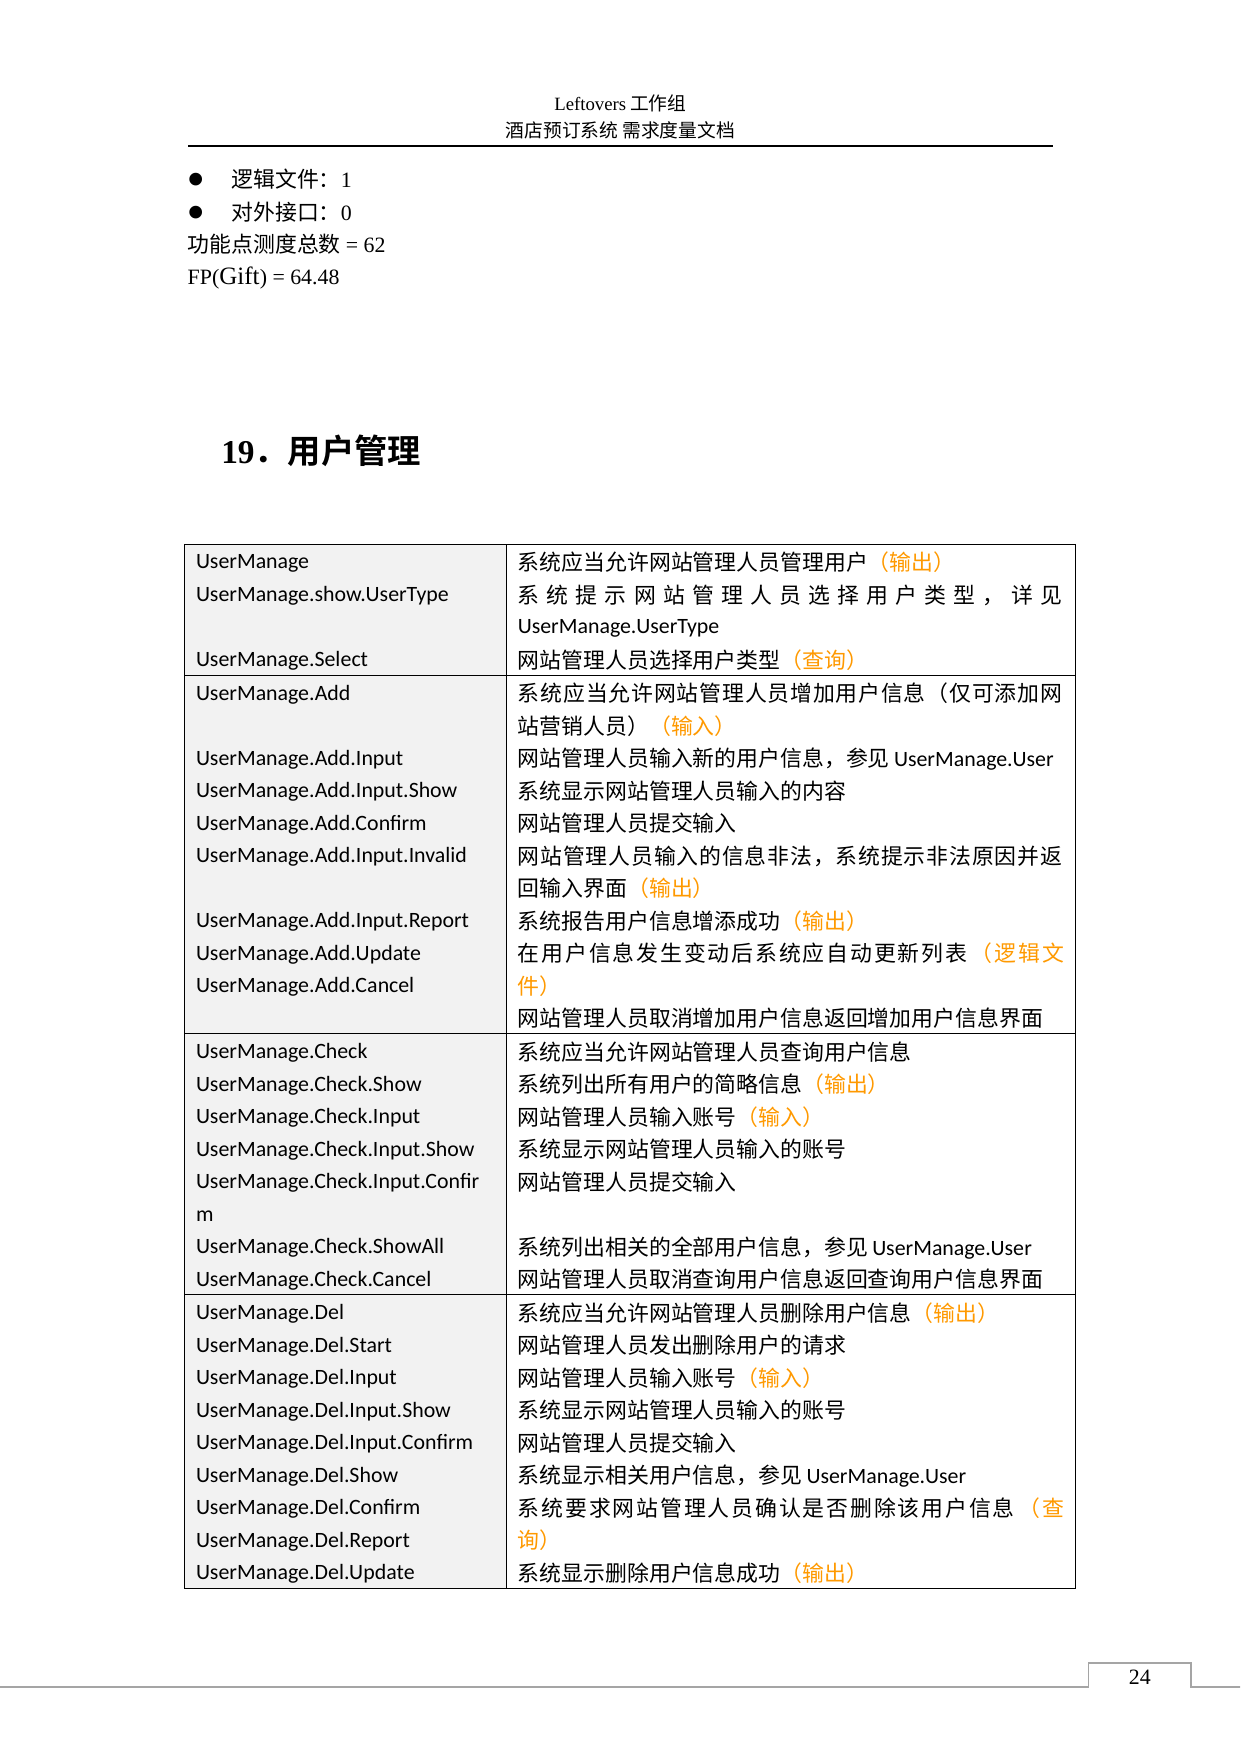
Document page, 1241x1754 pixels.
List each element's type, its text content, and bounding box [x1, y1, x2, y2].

table_cell UserManage.Add UserManage.Add.Input UserManage.Add.Input.Show UserManage.Add.Confirm UserManage.Add.Input.Invalid UserManage.Add.Input.Report UserManage.Add.Update UserManage.Add.Cancel [185, 676, 506, 1033]
table_cell UserManage.Check UserManage.Check.Show UserManage.Check.Input UserManage.Check.Input.Show UserManage.Check.Input.Confirm UserManage.Check.ShowAll UserManage.Check.Cancel [185, 1034, 506, 1294]
table_header UserManage UserManage.show.UserType UserManage.Select [185, 545, 506, 675]
text FP(Gift) = 64.48 [187, 259, 1053, 292]
list 逻辑文件：1 [187, 162, 1053, 194]
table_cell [185, 1295, 506, 1588]
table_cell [507, 1295, 1075, 1588]
table_cell 系统应当允许网站管理人员增加用户信息（仅可添加网站营销人员）（输入） 网站管理人员输入新的用户信息，参见UserManage.User 系统显示网站管理人员输入的内容 网站管理人员提交输入 网站管理人员输入的信息非法，系统提示非法原因并返回输入界面（输出） 系统报告用户信息增添成功（输出） 在用户信息发生变动后系统应自动更新列表（逻辑文件） 网站管理人员取消增加用户信息返回增加用户信息界面 [507, 676, 1075, 1033]
subtitle 19．用户管理 [187, 417, 1053, 482]
table_header 系统应当允许网站管理人员管理用户（输出） 系统提示网站管理人员选择用户类型，详见UserManage.UserType 网站管理人员选择用户类型（查询） [507, 545, 1075, 675]
list 对外接口：0 [187, 194, 1053, 227]
table_cell 系统应当允许网站管理人员查询用户信息 系统列出所有用户的简略信息（输出） 网站管理人员输入账号（输入） 系统显示网站管理人员输入的账号 网站管理人员提交输入 系统列出相关的全部用户信息，参见UserManage.User 网站管理人员取消查询用户信息返回查询用户信息界面 [507, 1034, 1075, 1294]
text 功能点测度总数 = 62 [187, 227, 1053, 259]
